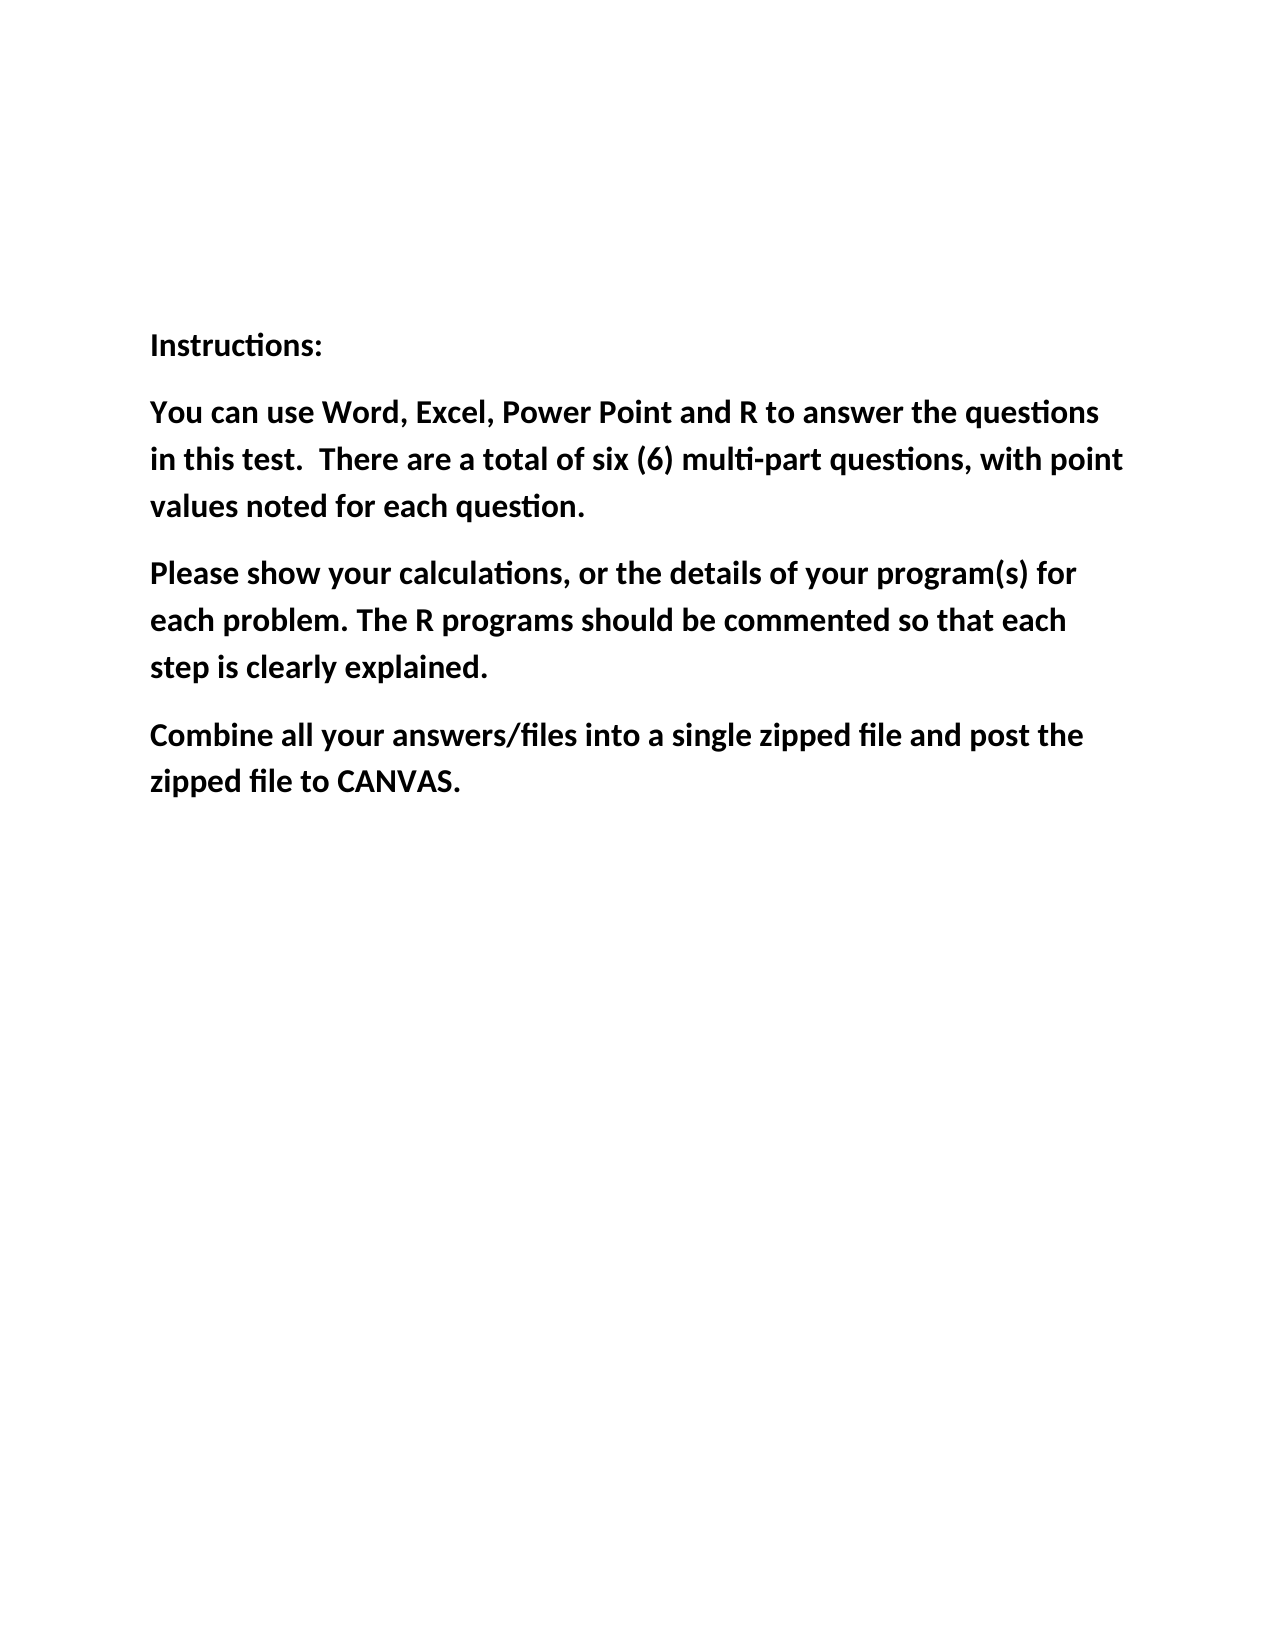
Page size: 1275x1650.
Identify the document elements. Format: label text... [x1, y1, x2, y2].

text Instructions: [150, 324, 1125, 364]
text Combine all your answers/files into a single zipped file and post the zipped file to CANVAS. [150, 713, 1125, 801]
text You can use Word, Excel, Power Point and R to answer the questions in this test. There are a total of six (6) multi-part questions, with point values noted for each question. [150, 391, 1125, 526]
text Please show your calculations, or the details of your program(s) for each problem. The R programs should be commented so that each step is clearly explained. [150, 552, 1125, 687]
